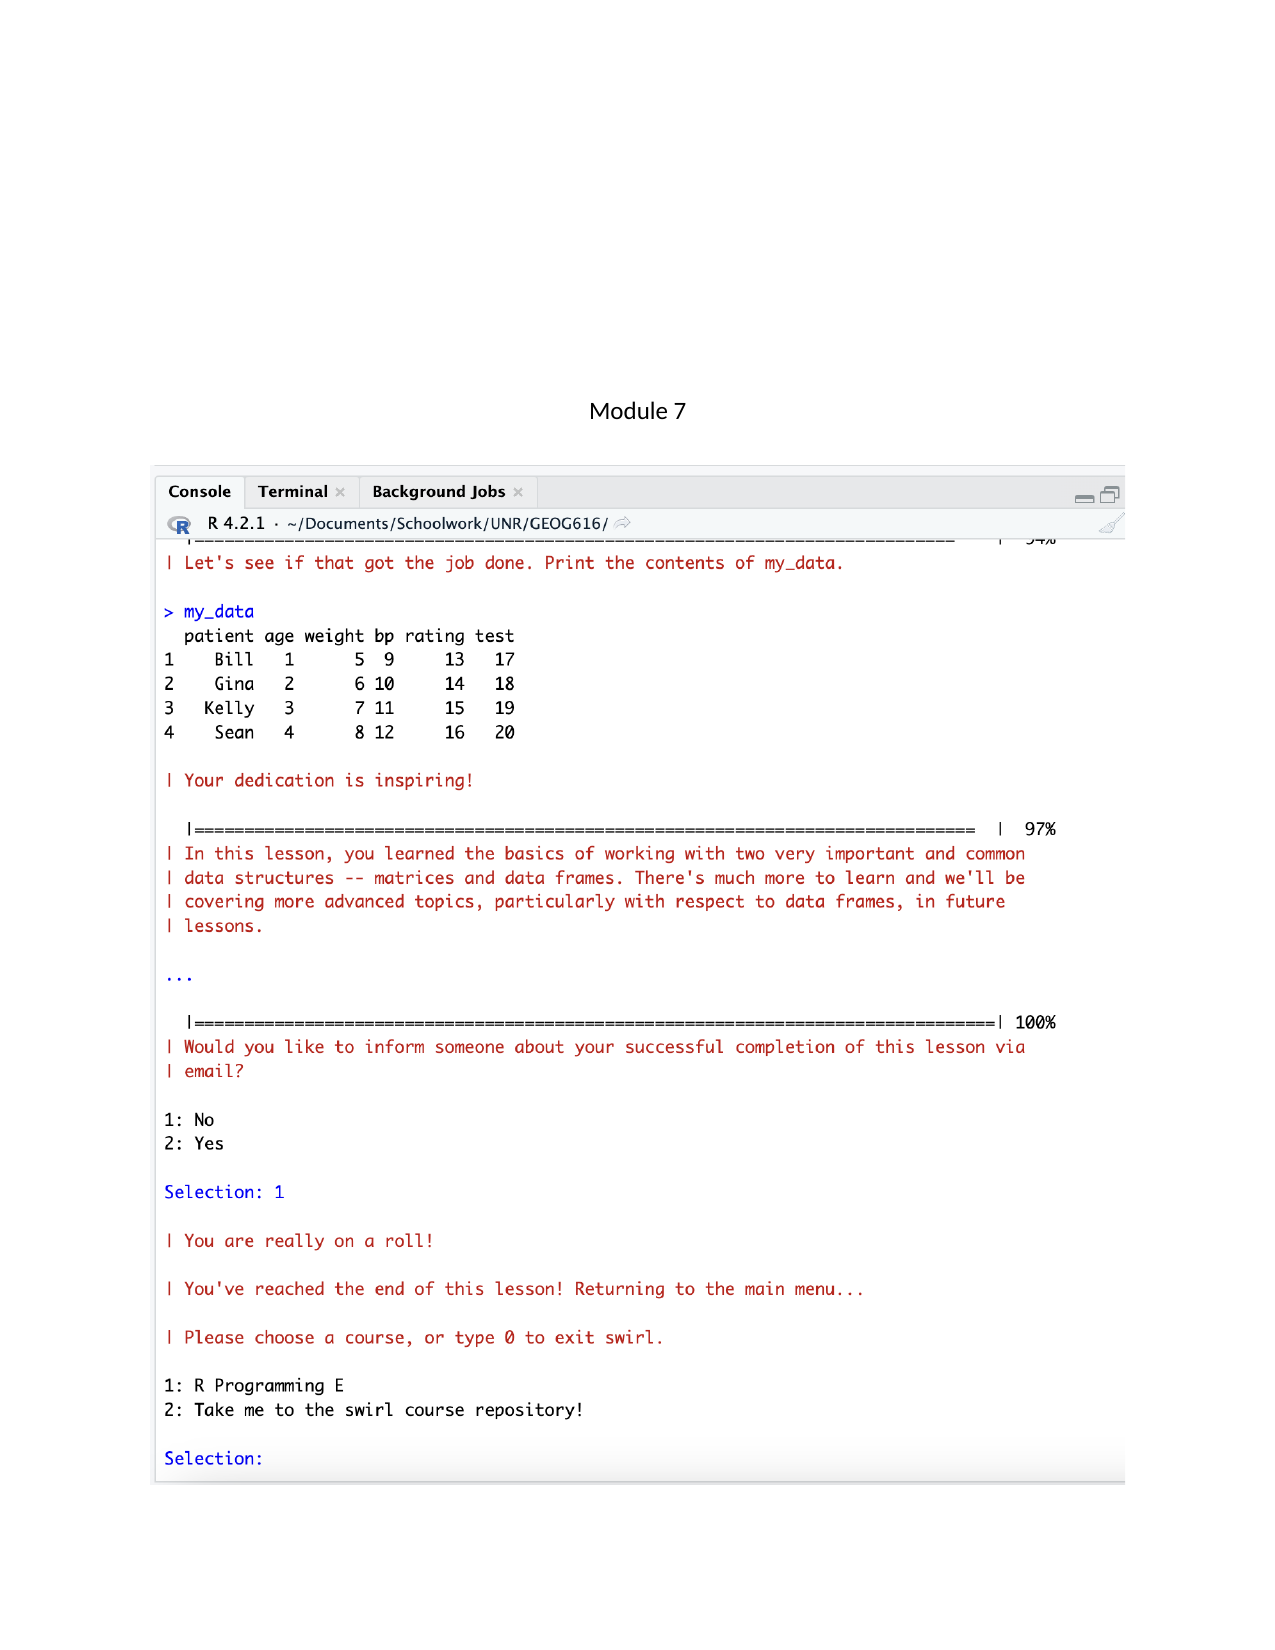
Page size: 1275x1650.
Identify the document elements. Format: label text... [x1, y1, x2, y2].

text Module 7 [150, 395, 1125, 426]
picture [150, 465, 1125, 1485]
